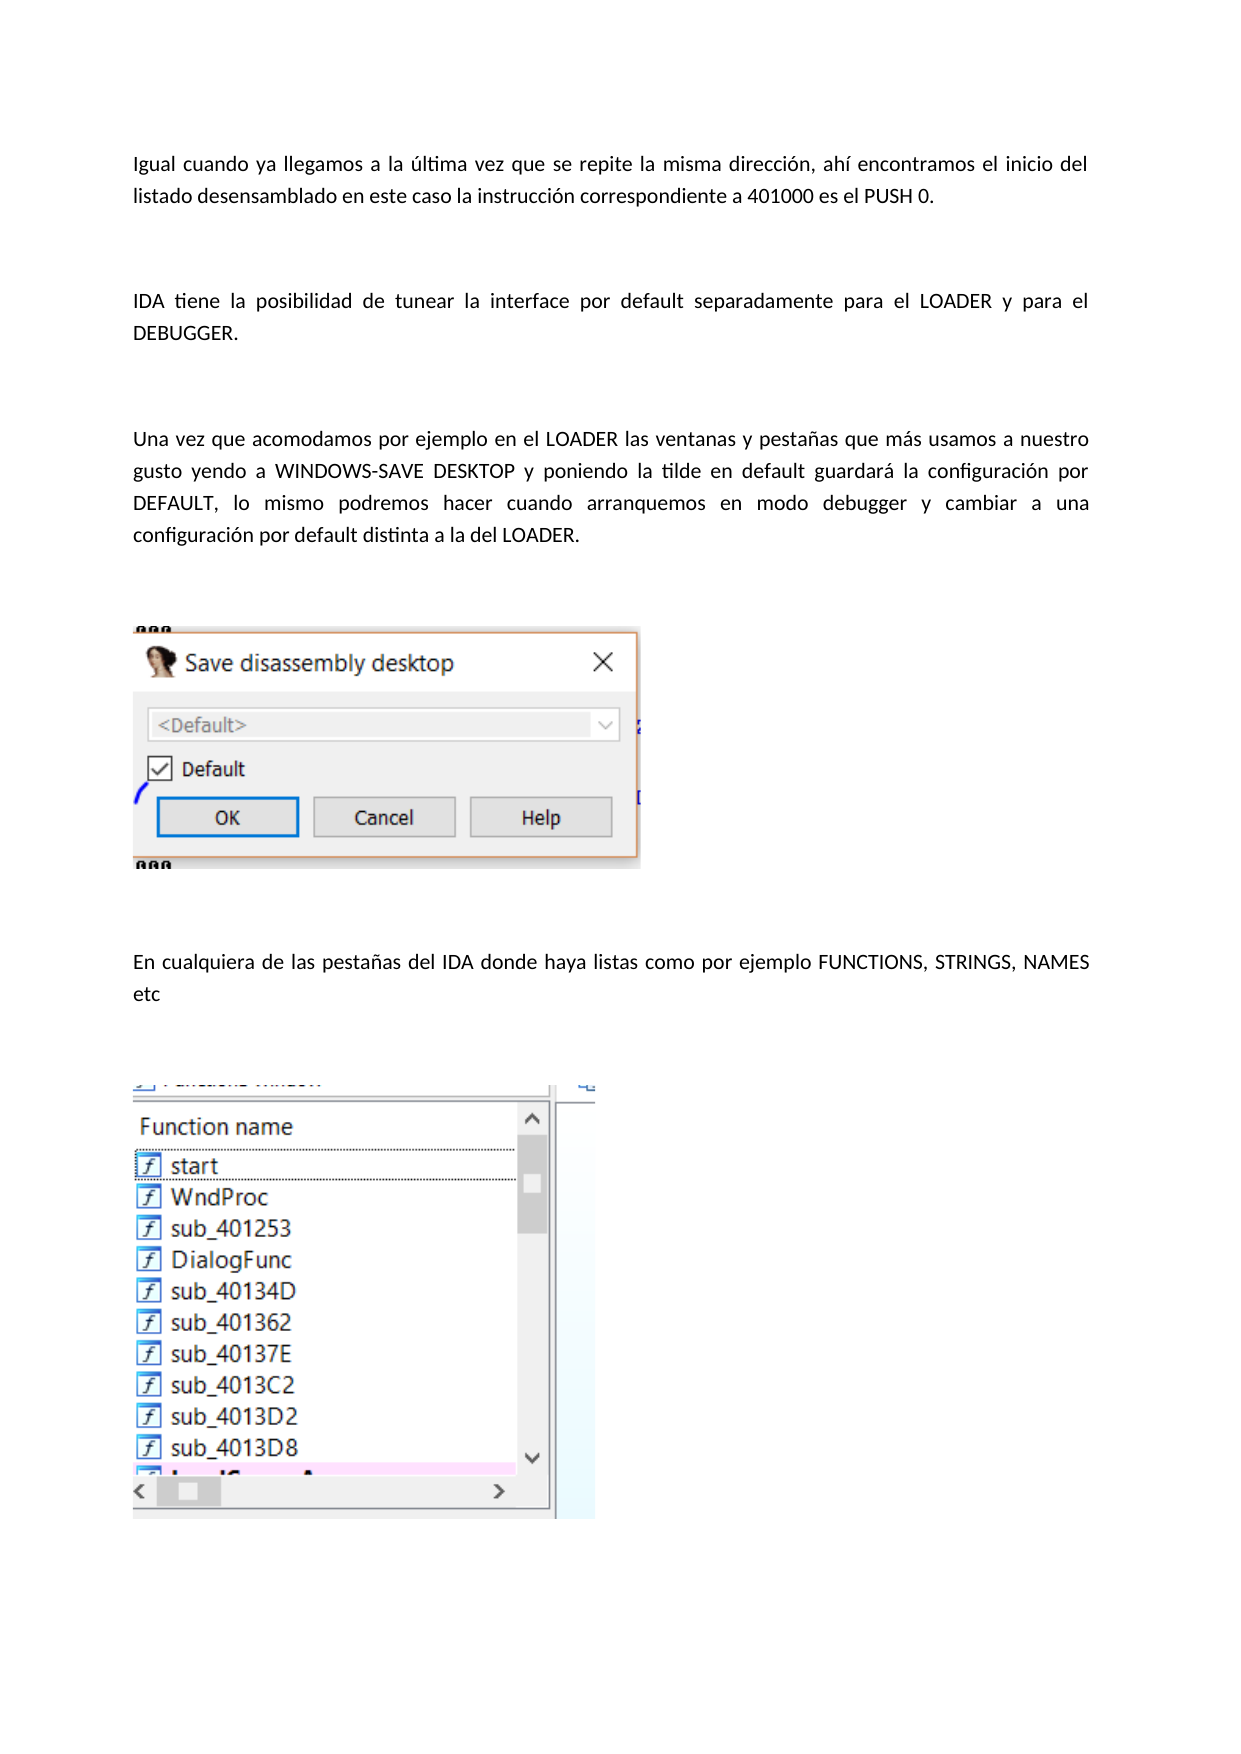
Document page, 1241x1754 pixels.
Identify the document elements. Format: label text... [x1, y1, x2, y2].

picture [132, 626, 641, 869]
text IDA tiene la posibilidad de tunear la interface por default separadamente para el LOADER y para el DEBUGGER. [133, 288, 1090, 346]
text Una vez que acomodamos por ejemplo en el LOADER las ventanas y pestañas que más usamos a nuestro gusto yendo a WINDOWS-SAVE DESKTOP y poniendo la tilde en default guardará la configuración por DEFAULT, lo mismo podremos hacer cuando arranquemos en modo debugger y cambiar a una configuración por default distinta a la del LOADER. [133, 425, 1090, 548]
text Igual cuando ya llegamos a la última vez que se repite la misma dirección, ahí encontramos el inicio del listado desensamblado en este caso la instrucción correspondiente a 401000 es el PUSH 0. [133, 150, 1090, 209]
picture [132, 1085, 596, 1519]
text En cualquiera de las pestañas del IDA donde haya listas como por ejemplo FUNCTIONS, STRINGS, NAMES etc [133, 948, 1090, 1007]
